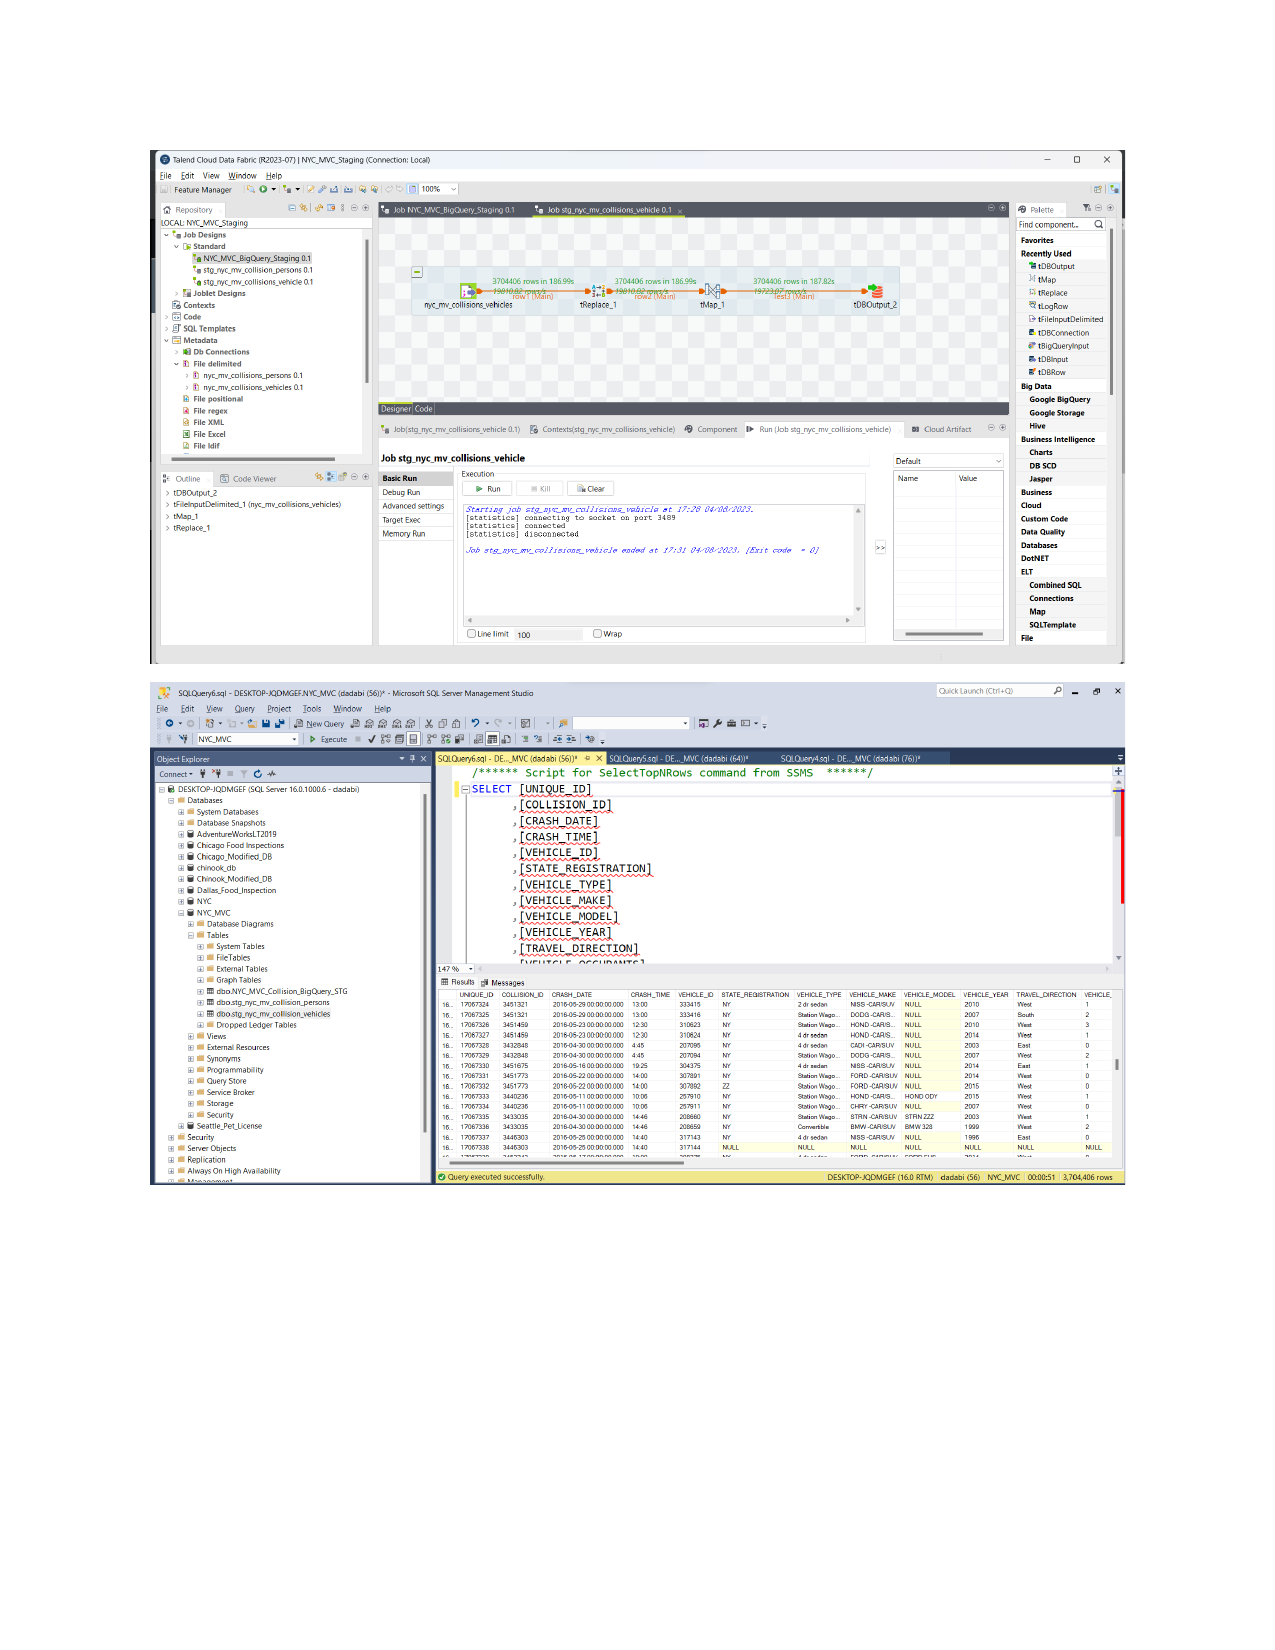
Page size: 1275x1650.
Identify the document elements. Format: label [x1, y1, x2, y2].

picture [150, 682, 1125, 1185]
picture [150, 150, 1125, 664]
